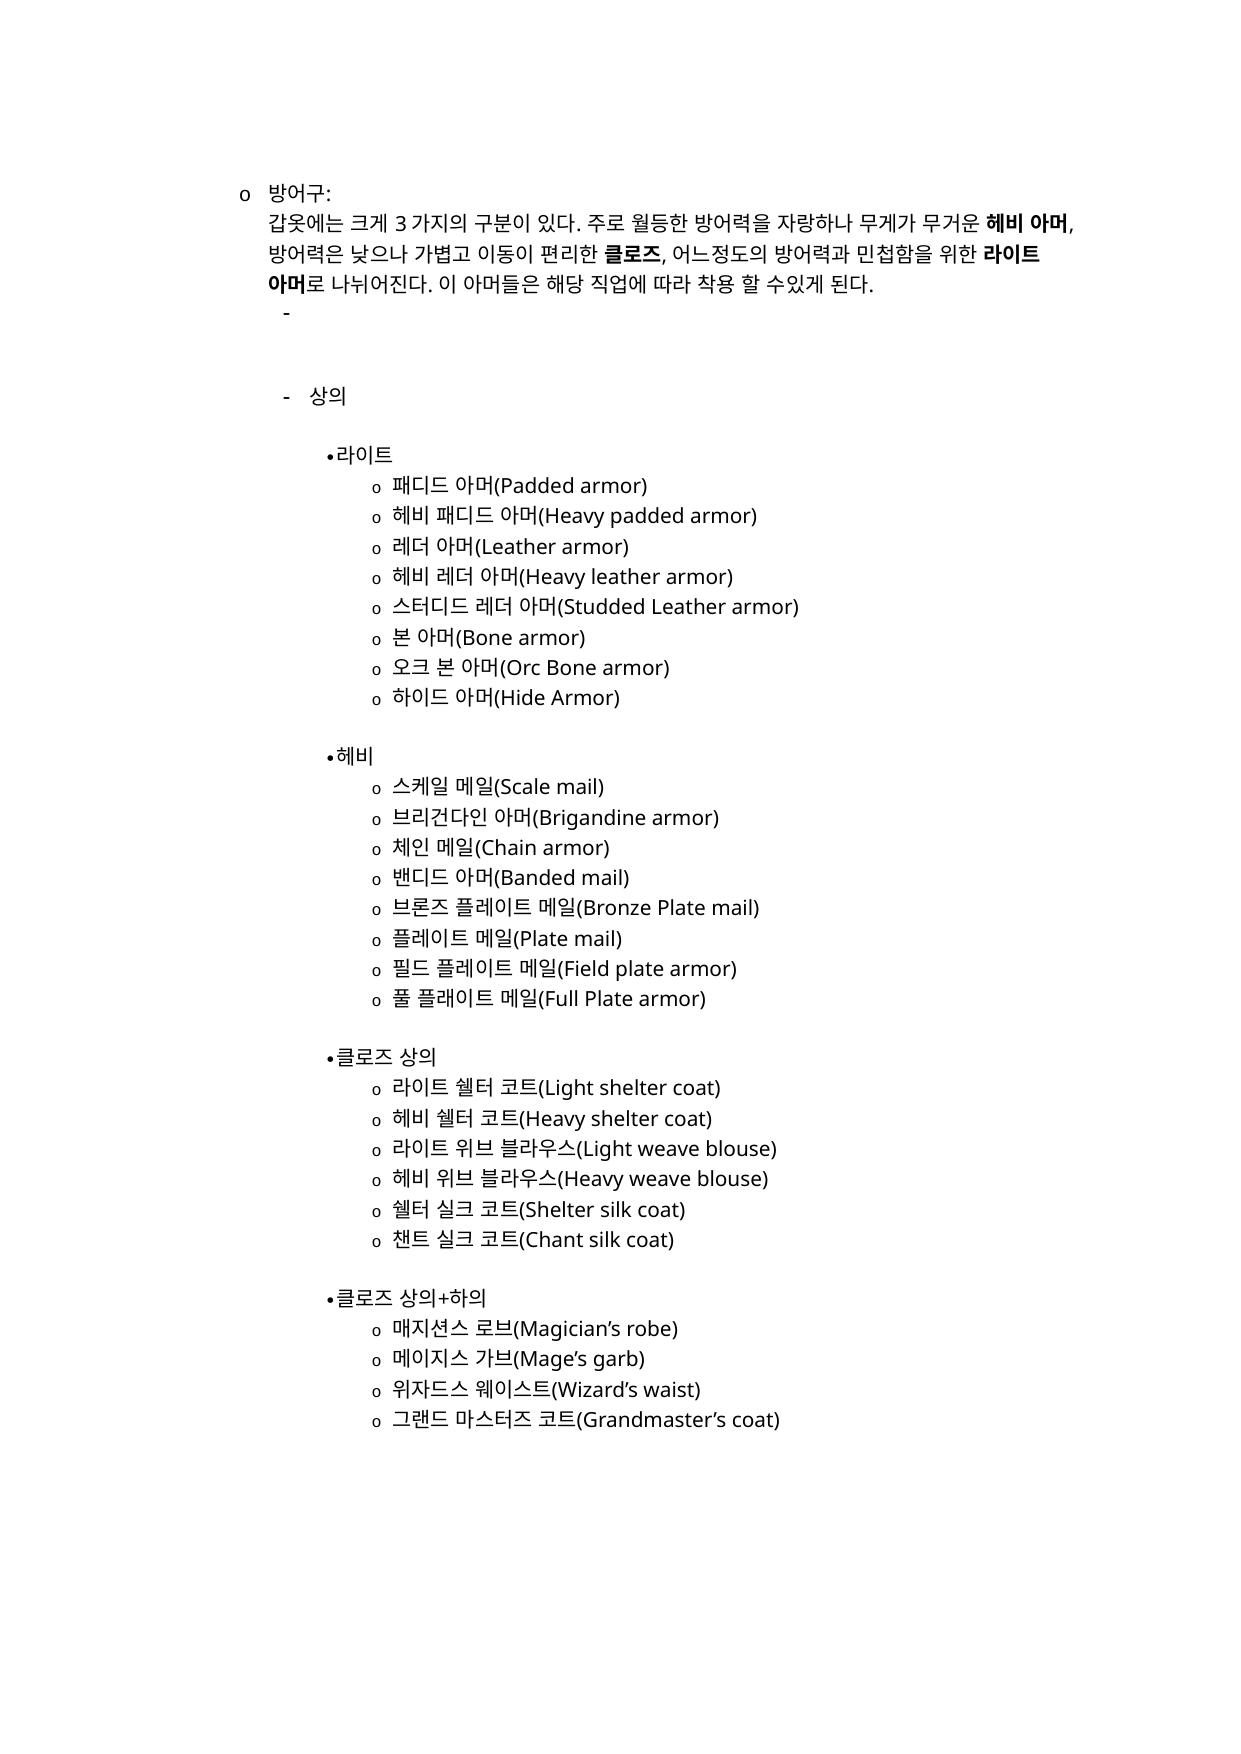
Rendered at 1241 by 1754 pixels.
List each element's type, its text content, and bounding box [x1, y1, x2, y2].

text 헤비 쉘터 코트(Heavy shelter coat) [371, 1102, 1090, 1132]
text 스터디드 레더 아머(Studded Leather armor) [371, 591, 1090, 621]
text 그랜드 마스터즈 코트(Grandmaster’s coat) [371, 1403, 1090, 1433]
text 풀 플래이트 메일(Full Plate armor) [371, 983, 1090, 1013]
text 클로즈 상의 [327, 1041, 1090, 1072]
text 헤비 레더 아머(Heavy leather armor) [371, 560, 1090, 591]
text 본 아머(Bone armor) [371, 621, 1090, 651]
text 하이드 아머(Hide Armor) [371, 681, 1090, 712]
text 방어구: 갑옷에는 크게 3가지의 구분이 있다. 주로 월등한 방어력을 자랑하나 무게가 무거운 헤비 아머, 방어력은 낮으나 가볍고 이동이 편리한 클로즈, 어느정도의 방어력과 민첩함을 위한 라이트 아머로 나뉘어진다. 이 아머들은 해당 직업에 따라 착용 할 수있게 된다. [239, 177, 1090, 298]
text 라이트 위브 블라우스(Light weave blouse) [371, 1132, 1090, 1162]
text 스케일 메일(Scale mail) [371, 770, 1090, 801]
text 레더 아머(Leather armor) [371, 530, 1090, 560]
text 패디드 아머(Padded armor) [371, 469, 1090, 499]
text 라이트 쉘터 코트(Light shelter coat) [371, 1072, 1090, 1102]
text 헤비 위브 블라우스(Heavy weave blouse) [371, 1162, 1090, 1193]
text 필드 플레이트 메일(Field plate armor) [371, 952, 1090, 983]
text 헤비 패디드 아머(Heavy padded armor) [371, 499, 1090, 530]
text 체인 메일(Chain armor) [371, 831, 1090, 861]
text 상의 [283, 380, 1090, 411]
text 오크 본 아머(Orc Bone armor) [371, 651, 1090, 681]
text 플레이트 메일(Plate mail) [371, 922, 1090, 952]
text 위자드스 웨이스트(Wizard’s waist) [371, 1373, 1090, 1403]
text 매지션스 로브(Magician’s robe) [371, 1312, 1090, 1342]
text 헤비 [327, 740, 1090, 770]
text 라이트 [327, 439, 1090, 469]
text 밴디드 아머(Banded mail) [371, 861, 1090, 892]
text 클로즈 상의+하의 [327, 1282, 1090, 1312]
text 브리건다인 아머(Brigandine armor) [371, 801, 1090, 831]
text 브론즈 플레이트 메일(Bronze Plate mail) [371, 892, 1090, 922]
text 메이지스 가브(Mage’s garb) [371, 1342, 1090, 1373]
text 쉘터 실크 코트(Shelter silk coat) [371, 1193, 1090, 1223]
text 챈트 실크 코트(Chant silk coat) [371, 1223, 1090, 1253]
